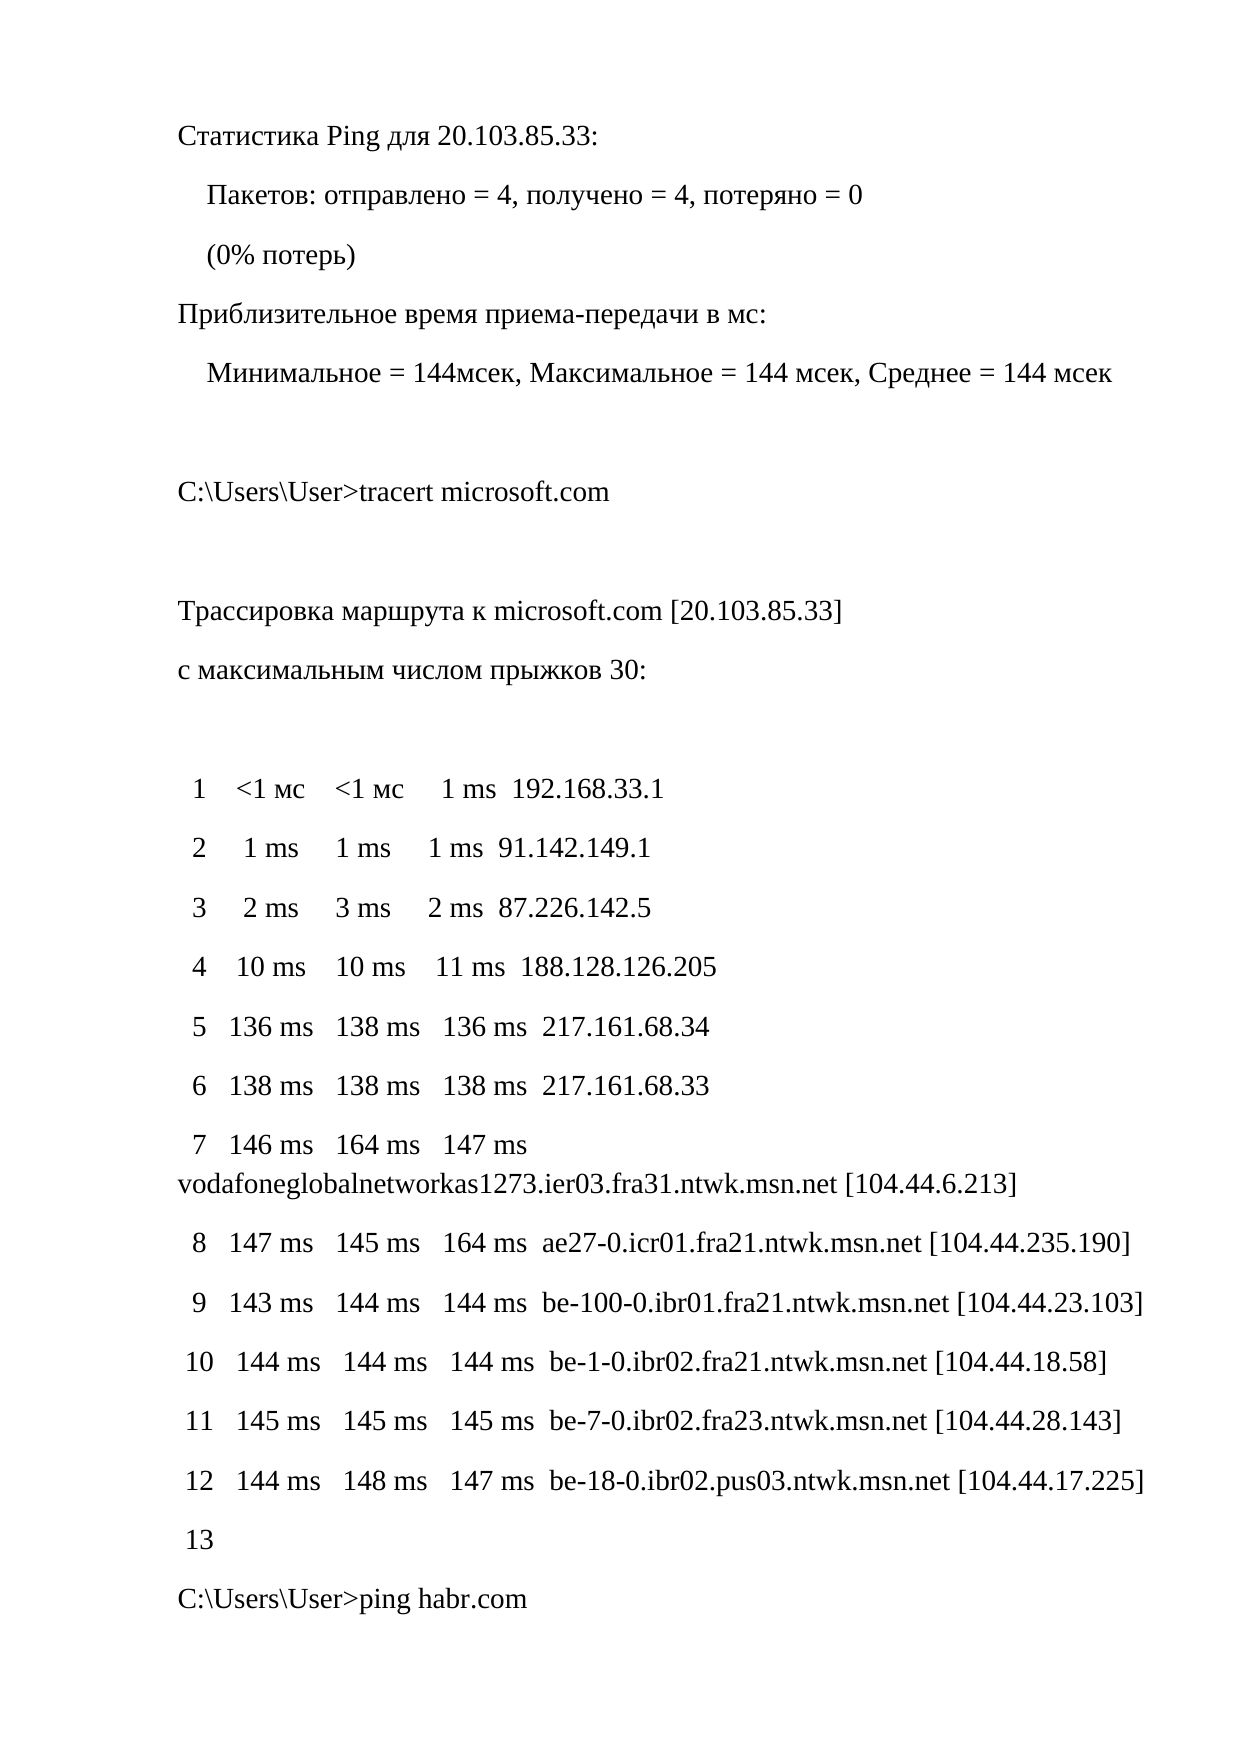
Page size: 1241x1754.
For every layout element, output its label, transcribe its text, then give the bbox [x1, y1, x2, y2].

text 5 136 ms 138 ms 136 ms 217.161.68.34 [177, 1009, 1152, 1042]
text 7 146 ms 164 ms 147 ms vodafoneglobalnetworkas1273.ier03.fra31.ntwk.msn.net [104.44.6.213] [177, 1127, 1152, 1199]
text 2 1 ms 1 ms 1 ms 91.142.149.1 [177, 831, 1152, 864]
text Пакетов: отправлено = 4, получено = 4, потеряно = 0 [177, 177, 1152, 211]
text 6 138 ms 138 ms 138 ms 217.161.68.33 [177, 1068, 1152, 1102]
text 13 [177, 1522, 1152, 1556]
text 1 <1 мс <1 мс 1 ms 192.168.33.1 [177, 771, 1152, 805]
text 8 147 ms 145 ms 164 ms ae27-0.icr01.fra21.ntwk.msn.net [104.44.235.190] [177, 1225, 1152, 1259]
text 4 10 ms 10 ms 11 ms 188.128.126.205 [177, 949, 1152, 983]
text C:\Users\User>ping habr.com [177, 1582, 1152, 1615]
text 3 2 ms 3 ms 2 ms 87.226.142.5 [177, 890, 1152, 923]
text Приблизительное время приема-передачи в мс: [177, 296, 1152, 330]
text 12 144 ms 148 ms 147 ms be-18-0.ibr02.pus03.ntwk.msn.net [104.44.17.225] [177, 1463, 1152, 1496]
text 11 145 ms 145 ms 145 ms be-7-0.ibr02.fra23.ntwk.msn.net [104.44.28.143] [177, 1403, 1152, 1437]
text (0% потерь) [177, 237, 1152, 270]
text 9 143 ms 144 ms 144 ms be-100-0.ibr01.fra21.ntwk.msn.net [104.44.23.103] [177, 1285, 1152, 1318]
text Трассировка маршрута к microsoft.com [20.103.85.33] [177, 593, 1152, 627]
text Статистика Ping для 20.103.85.33: [177, 118, 1152, 152]
text с максимальным числом прыжков 30: [177, 652, 1152, 686]
text Минимальное = 144мсек, Максимальное = 144 мсек, Среднее = 144 мсек [177, 356, 1152, 389]
text 10 144 ms 144 ms 144 ms be-1-0.ibr02.fra21.ntwk.msn.net [104.44.18.58] [177, 1344, 1152, 1378]
text C:\Users\User>tracert microsoft.com [177, 474, 1152, 508]
